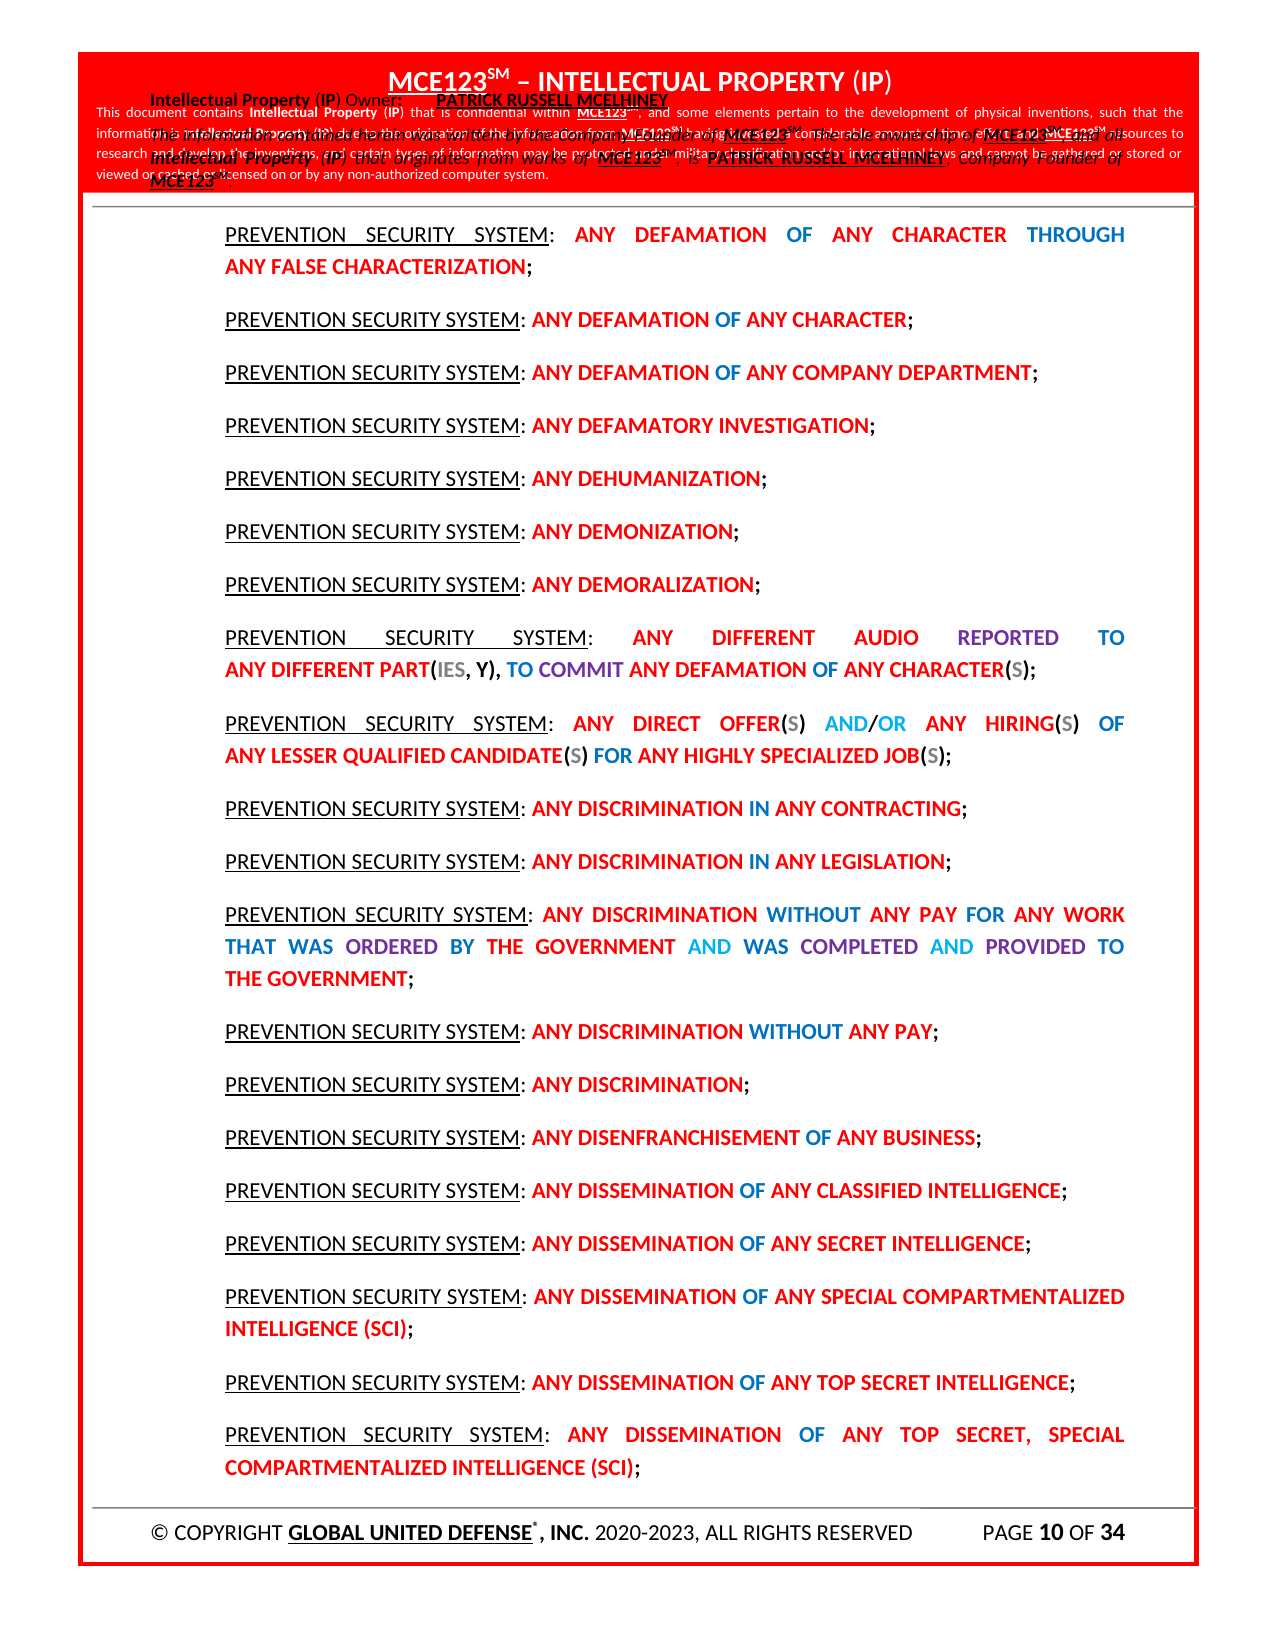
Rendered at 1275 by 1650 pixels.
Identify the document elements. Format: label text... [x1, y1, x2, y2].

text PREVENTION SECURITY SYSTEM: ANY DIRECT OFFER(S) AND/OR ANY HIRING(S) OF ANY LESSER QUALIFIED CANDIDATE(S) FOR ANY HIGHLY SPECIALIZED JOB(S); [225, 709, 1125, 769]
text PREVENTION SECURITY SYSTEM: ANY DISENFRANCHISEMENT OF ANY BUSINESS; [225, 1123, 1125, 1151]
text PREVENTION SECURITY SYSTEM: ANY DISCRIMINATION WITHOUT ANY PAY FOR ANY WORK THAT WAS ORDERED BY THE GOVERNMENT AND WAS COMPLETED AND PROVIDED TO THE GOVERNMENT; [225, 900, 1125, 992]
text PREVENTION SECURITY SYSTEM: ANY DEFAMATION OF ANY COMPANY DEPARTMENT; [225, 358, 1125, 386]
text PREVENTION SECURITY SYSTEM: ANY DISSEMINATION OF ANY TOP SECRET INTELLIGENCE; [225, 1368, 1125, 1396]
text PREVENTION SECURITY SYSTEM: ANY DEFAMATION OF ANY CHARACTER THROUGH ANY FALSE CHARACTERIZATION; [225, 220, 1125, 280]
text PREVENTION SECURITY SYSTEM: ANY DISSEMINATION OF ANY CLASSIFIED INTELLIGENCE; [225, 1176, 1125, 1204]
text PREVENTION SECURITY SYSTEM: ANY DISSEMINATION OF ANY SPECIAL COMPARTMENTALIZED INTELLIGENCE (SCI); [225, 1282, 1125, 1343]
text PREVENTION SECURITY SYSTEM: ANY DIFFERENT AUDIO REPORTED TO ANY DIFFERENT PART(IES, Y), TO COMMIT ANY DEFAMATION OF ANY CHARACTER(S); [225, 623, 1125, 684]
text PREVENTION SECURITY SYSTEM: ANY DISCRIMINATION; [225, 1070, 1125, 1098]
text PREVENTION SECURITY SYSTEM: ANY DISSEMINATION OF ANY SECRET INTELLIGENCE; [225, 1229, 1125, 1257]
text PREVENTION SECURITY SYSTEM: ANY DEHUMANIZATION; [225, 464, 1125, 492]
text PREVENTION SECURITY SYSTEM: ANY DISCRIMINATION IN ANY CONTRACTING; [225, 794, 1125, 822]
text PREVENTION SECURITY SYSTEM: ANY DISCRIMINATION IN ANY LEGISLATION; [225, 847, 1125, 875]
text PREVENTION SECURITY SYSTEM: ANY DEFAMATORY INVESTIGATION; [225, 411, 1125, 439]
text PREVENTION SECURITY SYSTEM: ANY DEMONIZATION; [225, 517, 1125, 545]
text PREVENTION SECURITY SYSTEM: ANY DEFAMATION OF ANY CHARACTER; [225, 305, 1125, 333]
text PREVENTION SECURITY SYSTEM: ANY DISSEMINATION OF ANY TOP SECRET, SPECIAL COMPARTMENTALIZED INTELLIGENCE (SCI); [225, 1421, 1125, 1481]
text PREVENTION SECURITY SYSTEM: ANY DISCRIMINATION WITHOUT ANY PAY; [225, 1017, 1125, 1045]
text PREVENTION SECURITY SYSTEM: ANY DEMORALIZATION; [225, 570, 1125, 598]
